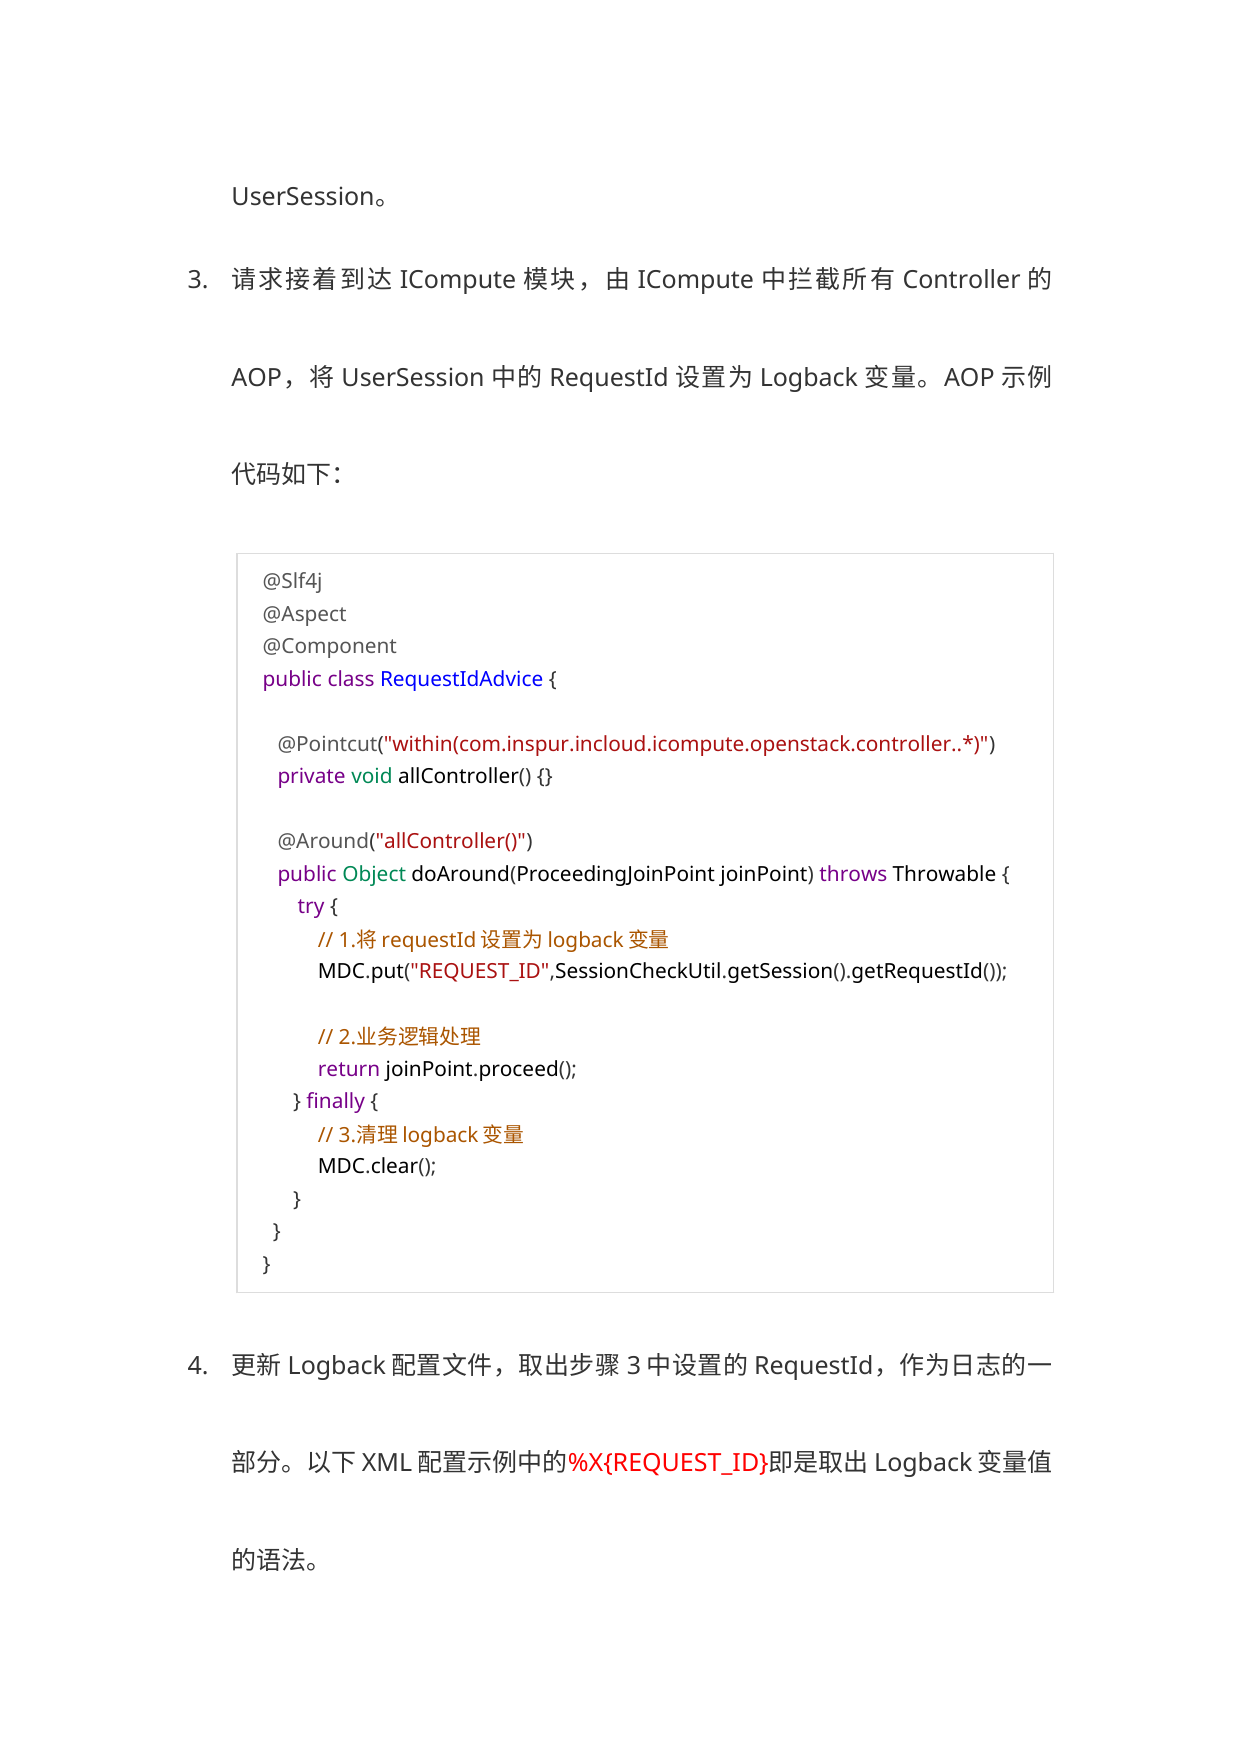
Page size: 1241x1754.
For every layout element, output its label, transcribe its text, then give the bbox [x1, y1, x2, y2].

text @Slf4j @Aspect @Component public class RequestIdAdvice { ​ @Pointcut("within(com.inspur.incloud.icompute.openstack.controller..*)") private void allController() {} ​ @Around("allController()") public Object doAround(ProceedingJoinPoint joinPoint) throws Throwable { try { // 1.将requestId设置为logback变量 MDC.put("REQUEST_ID",SessionCheckUtil.getSession().getRequestId()); ​ // 2.业务逻辑处理 return joinPoint.proceed(); } finally { // 3.清理logback变量 MDC.clear(); } } } [238, 554, 1053, 1292]
list 请求接着到达ICompute模块，由ICompute中拦截所有Controller的AOP，将UserSession中的RequestId设置为Logback变量。AOP示例代码如下： [187, 245, 1053, 505]
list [187, 162, 1053, 227]
list 更新Logback配置文件，取出步骤3中设置的RequestId，作为日志的一部分。以下XML配置示例中的%X{REQUEST_ID}即是取出Logback变量值的语法。 [187, 1331, 1053, 1591]
